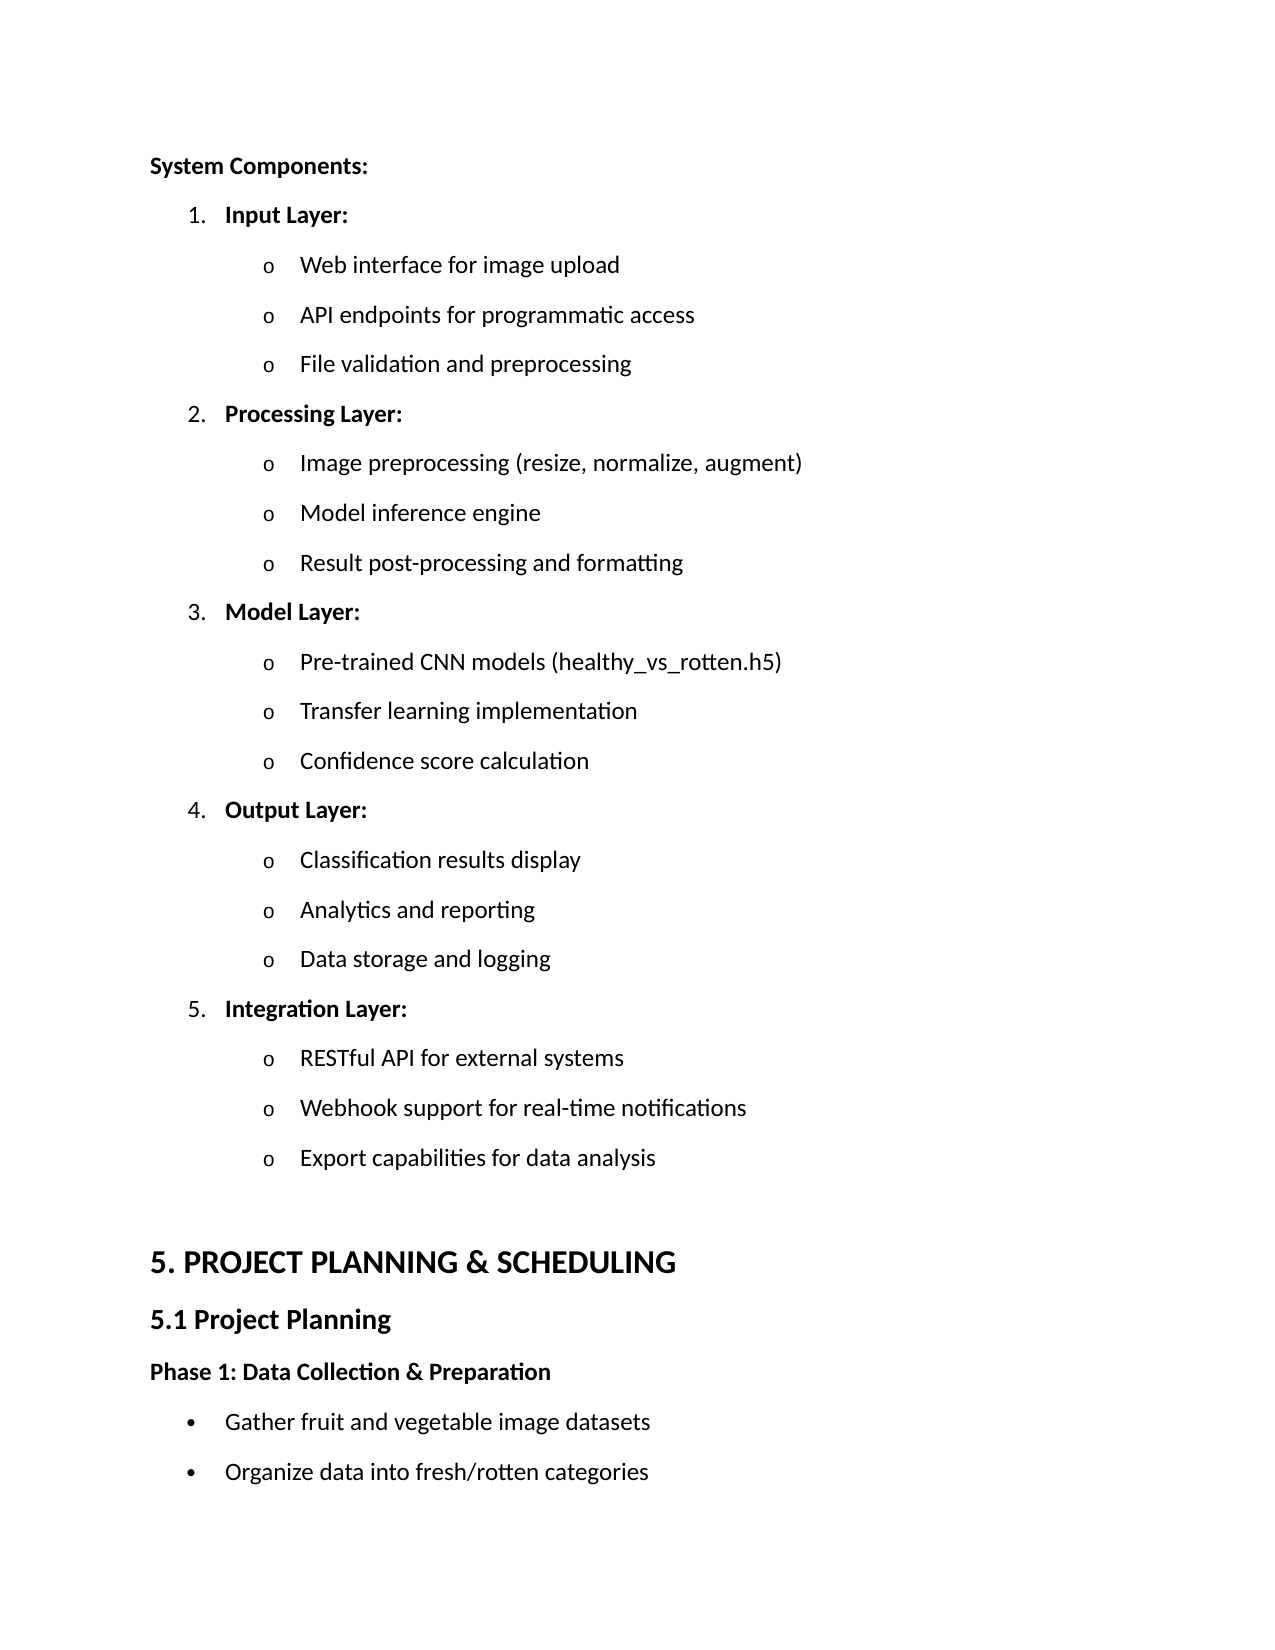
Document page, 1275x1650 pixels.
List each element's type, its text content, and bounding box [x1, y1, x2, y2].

list Data storage and logging [262, 943, 1125, 974]
list Confidence score calculation [262, 745, 1125, 776]
list RESTful API for external systems [262, 1042, 1125, 1073]
text Phase 1: Data Collection & Preparation [150, 1357, 1125, 1387]
text System Components: [150, 150, 1125, 181]
list API endpoints for programmatic access [262, 299, 1125, 329]
list Export capabilities for data analysis [262, 1142, 1125, 1172]
list Model Layer: [187, 596, 1125, 627]
list Output Layer: [187, 794, 1125, 825]
list Pre-trained CNN models (healthy_vs_rotten.h5) [262, 646, 1125, 676]
list Organize data into fresh/rotten categories [187, 1456, 1125, 1486]
list Webhook support for real-time notifications [262, 1092, 1125, 1123]
list Result post-processing and formatting [262, 547, 1125, 577]
list Web interface for image upload [262, 249, 1125, 280]
text 5.1 Project Planning [150, 1301, 1125, 1337]
list Image preprocessing (resize, normalize, augment) [262, 447, 1125, 478]
list Transfer learning implementation [262, 695, 1125, 726]
list Gather fruit and vegetable image datasets [187, 1406, 1125, 1437]
list Processing Layer: [187, 398, 1125, 428]
list Analytics and reporting [262, 894, 1125, 924]
list Model inference engine [262, 497, 1125, 528]
list Input Layer: [187, 199, 1125, 230]
list File validation and preprocessing [262, 348, 1125, 379]
text 5. PROJECT PLANNING & SCHEDULING [150, 1241, 1125, 1282]
list Integration Layer: [187, 993, 1125, 1023]
list Classification results display [262, 844, 1125, 875]
